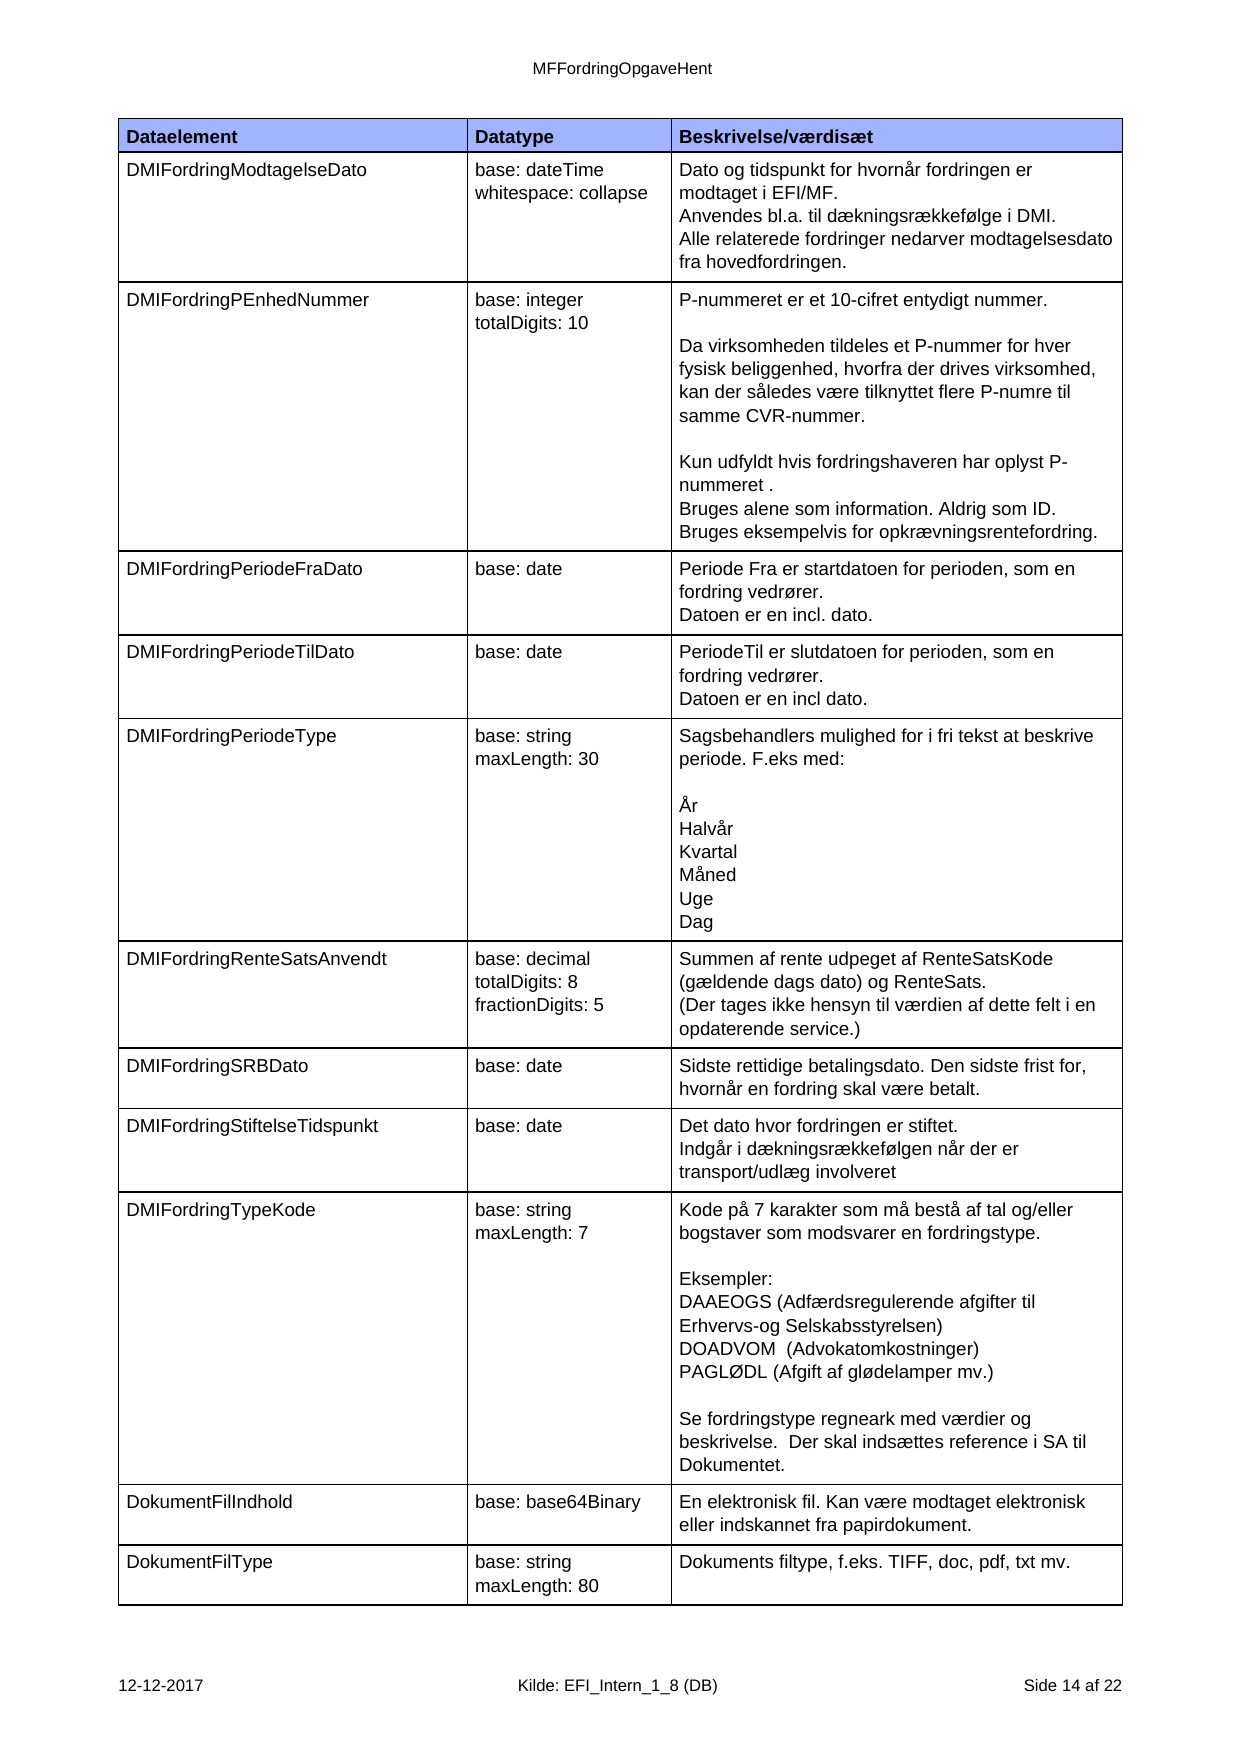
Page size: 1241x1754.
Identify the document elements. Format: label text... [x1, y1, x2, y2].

table_cell DMIFordringPeriodeTilDato [119, 636, 467, 717]
table_cell DMIFordringRenteSatsAnvendt [119, 942, 467, 1047]
table_cell Dokuments filtype, f.eks. TIFF, doc, pdf, txt mv. [672, 1546, 1122, 1604]
table_cell Sidste rettidige betalingsdato. Den sidste frist for, hvornår en fordring skal være betalt. [672, 1049, 1122, 1107]
table_cell DMIFordringPEnhedNummer [119, 283, 467, 550]
table_cell Summen af rente udpeget af RenteSatsKode (gældende dags dato) og RenteSats. (Der tages ikke hensyn til værdien af dette felt i en opdaterende service.) [672, 942, 1122, 1047]
table_cell base: date [468, 636, 671, 717]
table_cell DokumentFilType [119, 1546, 467, 1604]
table_cell Det dato hvor fordringen er stiftet. Indgår i dækningsrækkefølgen når der er transport/udlæg involveret [672, 1109, 1122, 1191]
table_cell base: string maxLength: 7 [468, 1193, 671, 1483]
table_cell Periode Fra er startdatoen for perioden, som en fordring vedrører. Datoen er en incl. dato. [672, 552, 1122, 634]
table_cell DMIFordringModtagelseDato [119, 153, 467, 281]
table_cell base: date [468, 1049, 671, 1107]
table_cell PeriodeTil er slutdatoen for perioden, som en fordring vedrører. Datoen er en incl dato. [672, 636, 1122, 717]
table_header Datatype [468, 119, 671, 151]
table_header Beskrivelse/værdisæt [672, 119, 1122, 151]
table_cell base: date [468, 1109, 671, 1191]
table_cell DMIFordringStiftelseTidspunkt [119, 1109, 467, 1191]
table_cell DMIFordringPeriodeFraDato [119, 552, 467, 634]
table_cell Kode på 7 karakter som må bestå af tal og/eller bogstaver som modsvarer en fordringstype. Eksempler: DAAEOGS (Adfærdsregulerende afgifter til Erhvervs-og Selskabsstyrelsen) DOADVOM (Advokatomkostninger) PAGLØDL (Afgift af glødelamper mv.) Se fordringstype regneark med værdier og beskrivelse. Der skal indsættes reference i SA til Dokumentet. [672, 1193, 1122, 1483]
table_cell base: date [468, 552, 671, 634]
table_cell P-nummeret er et 10-cifret entydigt nummer. Da virksomheden tildeles et P-nummer for hver fysisk beliggenhed, hvorfra der drives virksomhed, kan der således være tilknyttet flere P-numre til samme CVR-nummer. Kun udfyldt hvis fordringshaveren har oplyst P-nummeret . Bruges alene som information. Aldrig som ID. Bruges eksempelvis for opkrævningsrentefordring. [672, 283, 1122, 550]
table_cell Sagsbehandlers mulighed for i fri tekst at beskrive periode. F.eks med: År Halvår Kvartal Måned Uge Dag [672, 719, 1122, 940]
table_cell DMIFordringSRBDato [119, 1049, 467, 1107]
table_cell DMIFordringTypeKode [119, 1193, 467, 1483]
table_cell base: string maxLength: 80 [468, 1546, 671, 1604]
table_cell base: integer totalDigits: 10 [468, 283, 671, 550]
table_header Dataelement [119, 119, 467, 151]
table_cell Dato og tidspunkt for hvornår fordringen er modtaget i EFI/MF. Anvendes bl.a. til dækningsrækkefølge i DMI. Alle relaterede fordringer nedarver modtagelsesdato fra hovedfordringen. [672, 153, 1122, 281]
table_cell base: dateTime whitespace: collapse [468, 153, 671, 281]
table_cell En elektronisk fil. Kan være modtaget elektronisk eller indskannet fra papirdokument. [672, 1485, 1122, 1544]
table_cell DokumentFilIndhold [119, 1485, 467, 1544]
table_cell DMIFordringPeriodeType [119, 719, 467, 940]
table_cell base: string maxLength: 30 [468, 719, 671, 940]
table_cell base: decimal totalDigits: 8 fractionDigits: 5 [468, 942, 671, 1047]
table_cell base: base64Binary [468, 1485, 671, 1544]
